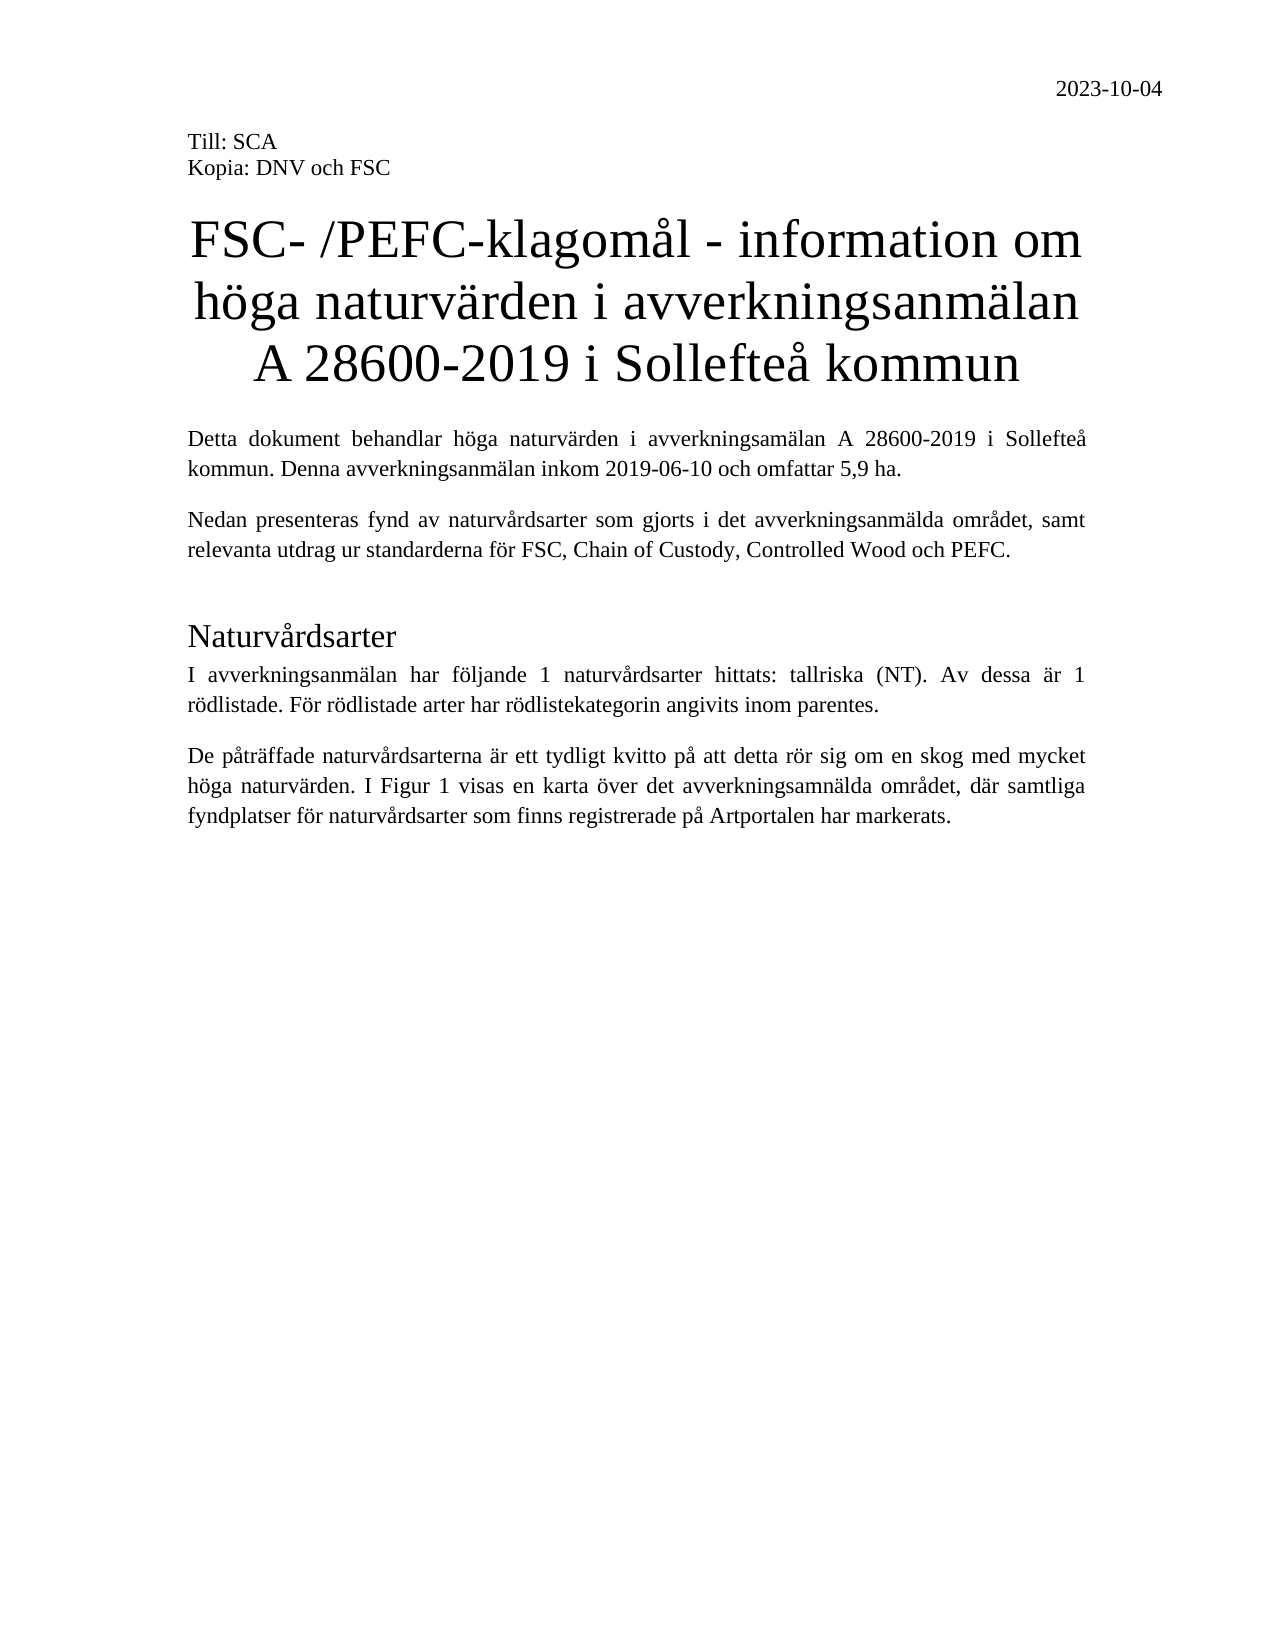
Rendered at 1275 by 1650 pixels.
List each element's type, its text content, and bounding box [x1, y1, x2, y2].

title FSC- /PEFC-klagomål - information om höga naturvärden i avverkningsanmälan A 28600-2019 i Sollefteå kommun [187, 207, 1087, 394]
subtitle Naturvårdsarter [187, 617, 1087, 655]
text I avverkningsanmälan har följande 1 naturvårdsarter hittats: tallriska (NT). Av dessa är 1 rödlistade. För rödlistade arter har rödlistekategorin angivits inom parentes. [187, 661, 1087, 717]
text Detta dokument behandlar höga naturvärden i avverkningsamälan A 28600-2019 i Sollefteå kommun. Denna avverkningsanmälan inkom 2019-06-10 och omfattar 5,9 ha. [187, 425, 1087, 481]
text De påträffade naturvårdsarterna är ett tydligt kvitto på att detta rör sig om en skog med mycket höga naturvärden. I Figur 1 visas en karta över det avverkningsamnälda området, där samtliga fyndplatser för naturvårdsarter som finns registrerade på Artportalen har markerats. [187, 742, 1087, 829]
text Nedan presenteras fynd av naturvårdsarter som gjorts i det avverkningsanmälda området, samt relevanta utdrag ur standarderna för FSC, Chain of Custody, Controlled Wood och PEFC. [187, 506, 1087, 563]
